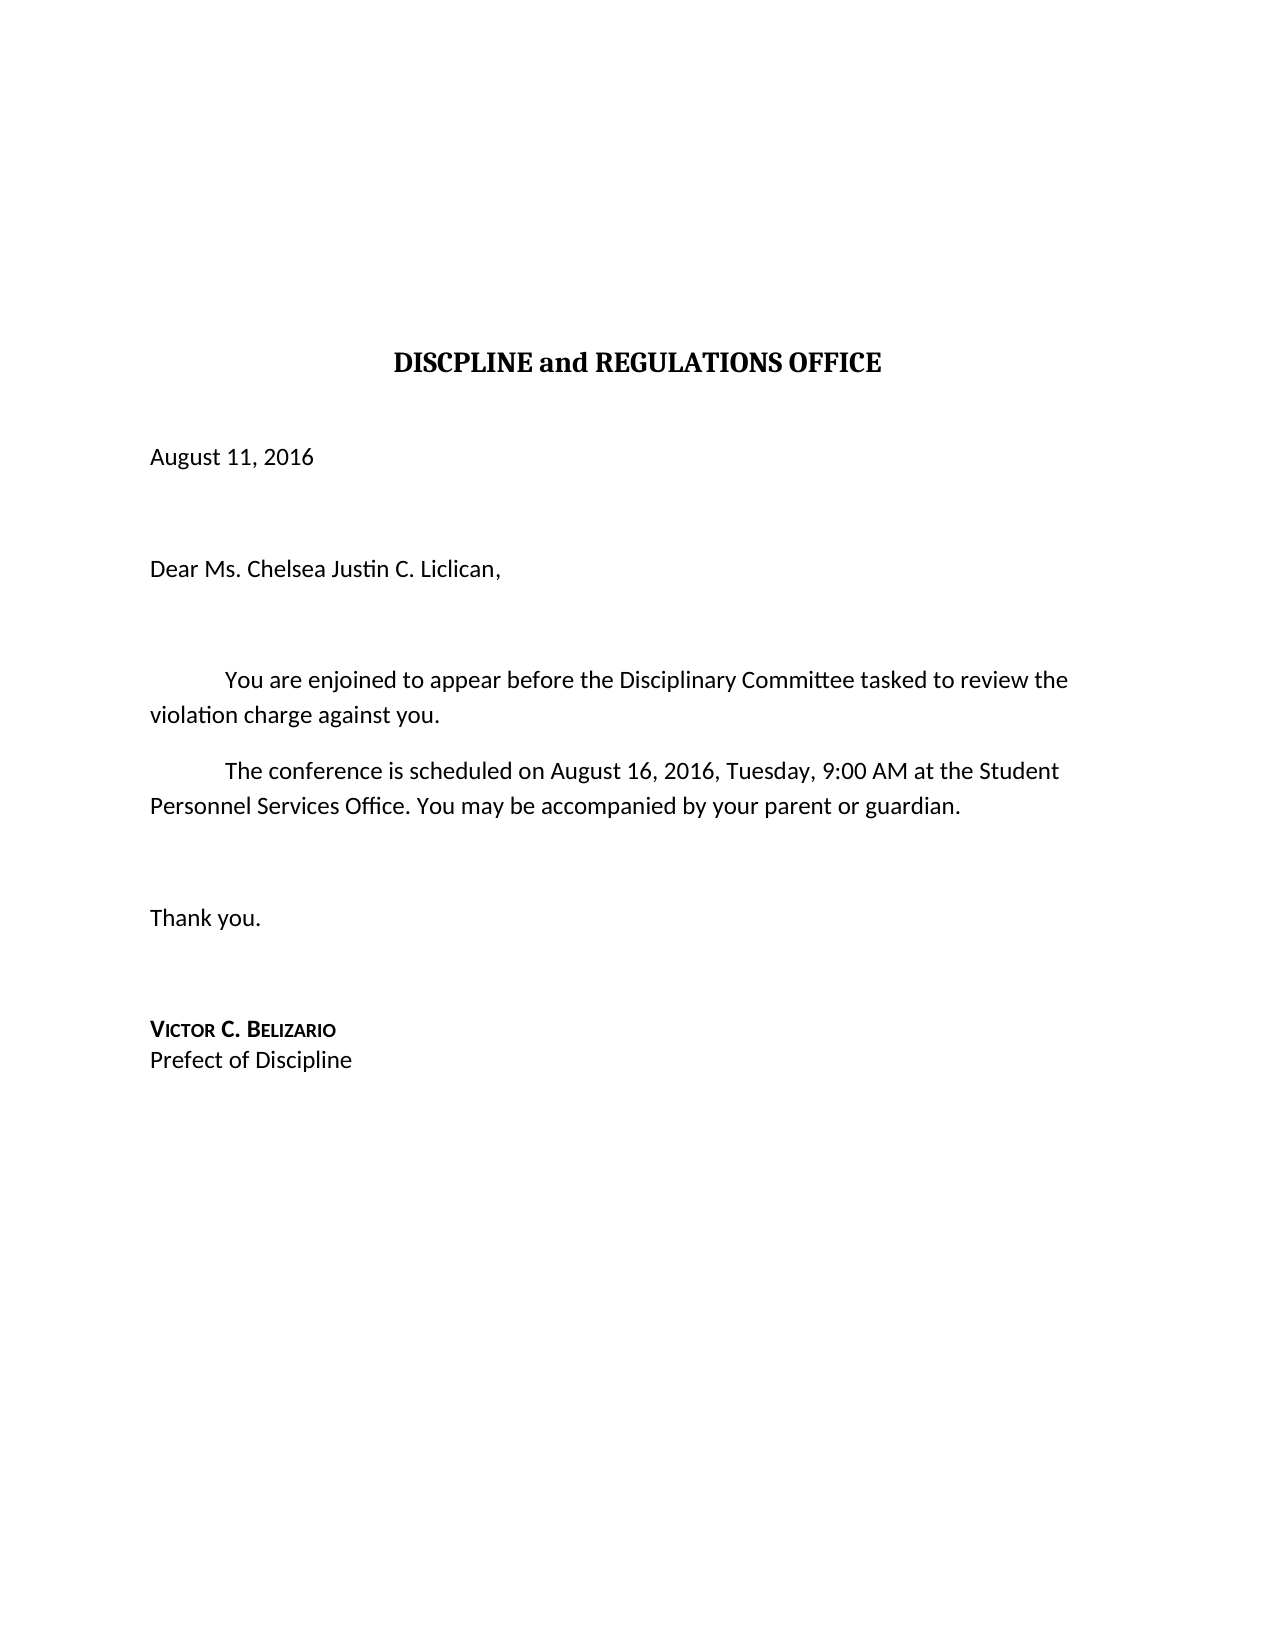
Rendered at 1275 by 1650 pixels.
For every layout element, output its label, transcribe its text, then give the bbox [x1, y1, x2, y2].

text Victor C. Belizario [150, 1013, 1125, 1044]
subtitle DISCPLINE and REGULATIONS OFFICE [150, 347, 1125, 380]
text Prefect of Discipline [150, 1044, 1125, 1074]
text You are enjoined to appear before the Disciplinary Committee tasked to review the violation charge against you. [150, 664, 1125, 730]
text The conference is scheduled on August 16, 2016, Tuesday, 9:00 AM at the Student Personnel Services Office. You may be accompanied by your parent or guardian. [150, 755, 1125, 821]
text Dear Ms. Chelsea Justin C. Liclican, [150, 553, 1125, 583]
text Thank you. [150, 902, 1125, 932]
text August 11, 2016 [150, 441, 1125, 472]
